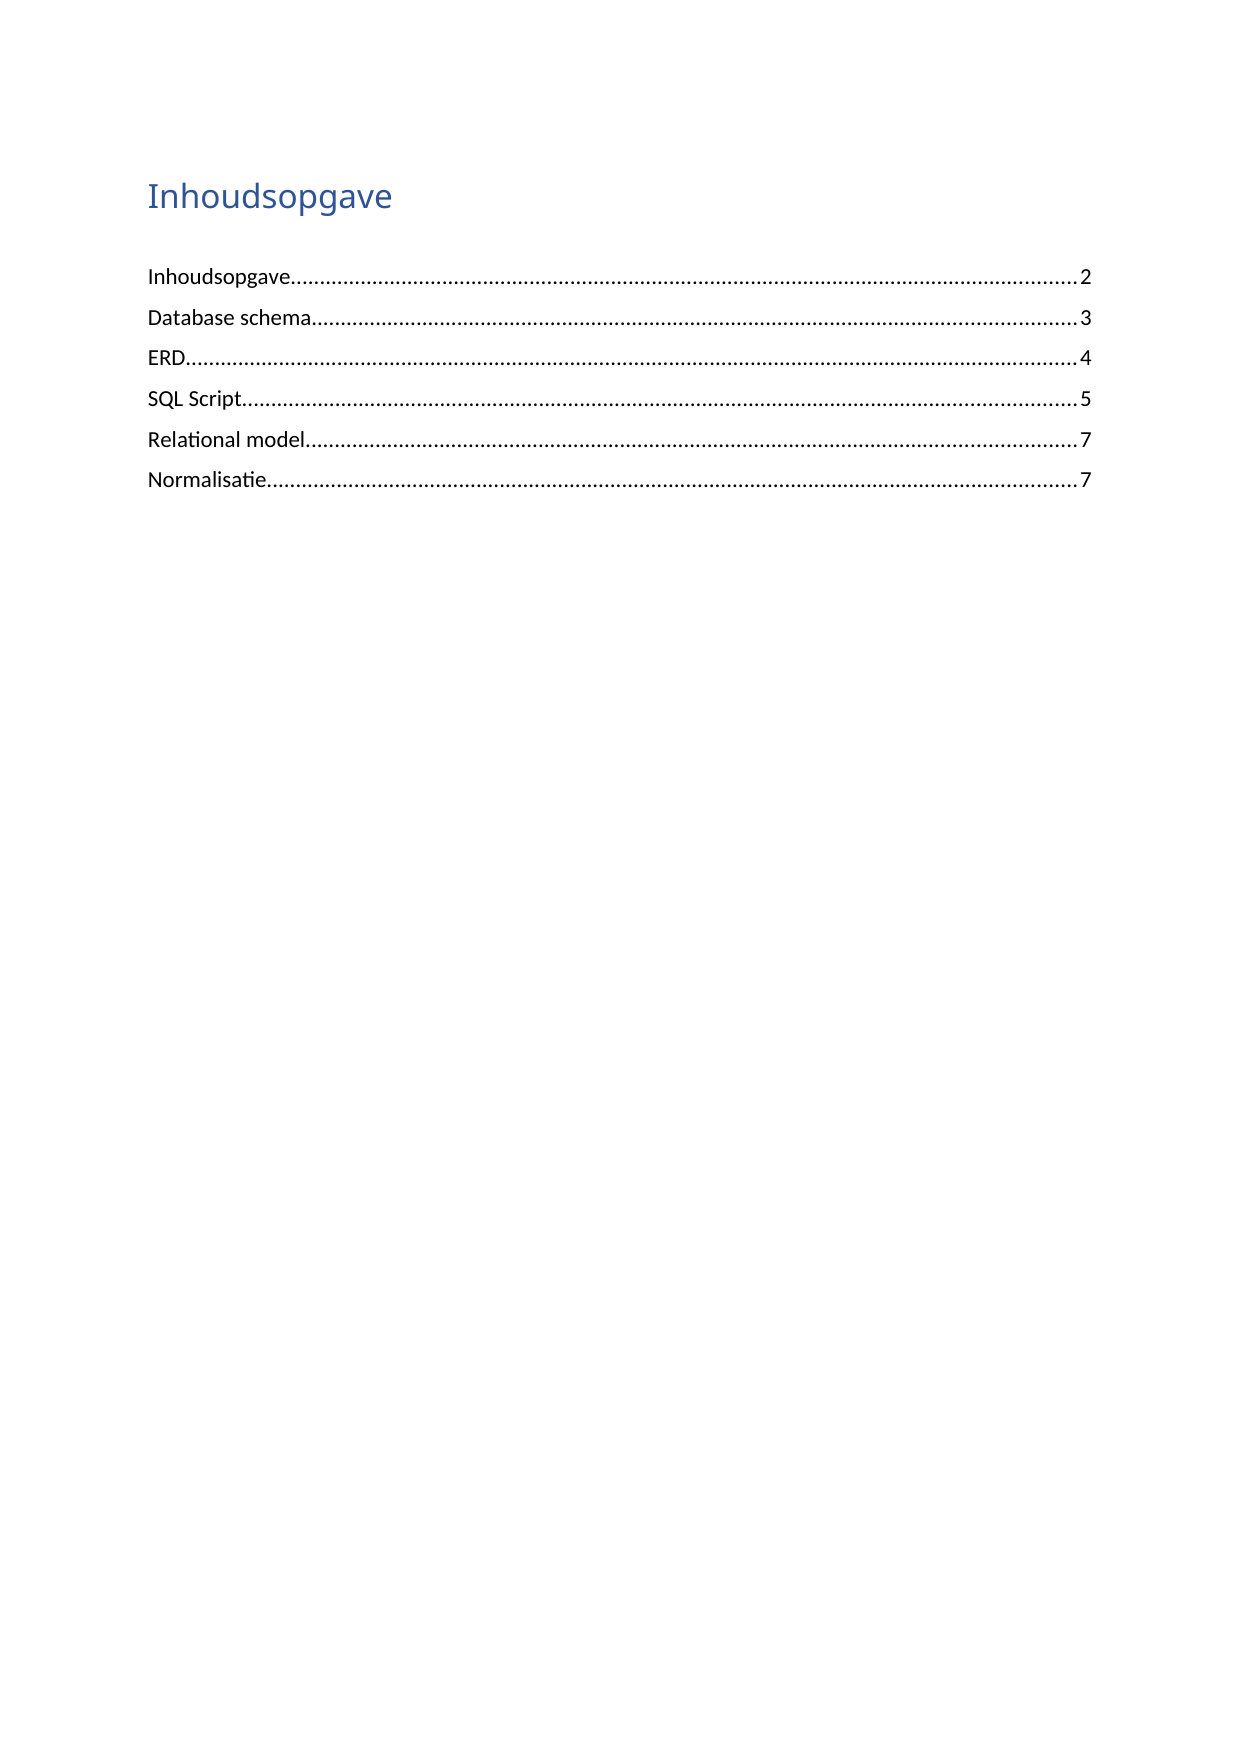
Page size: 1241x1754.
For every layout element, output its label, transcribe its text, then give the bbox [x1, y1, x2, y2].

subtitle Inhoudsopgave [148, 173, 1093, 218]
